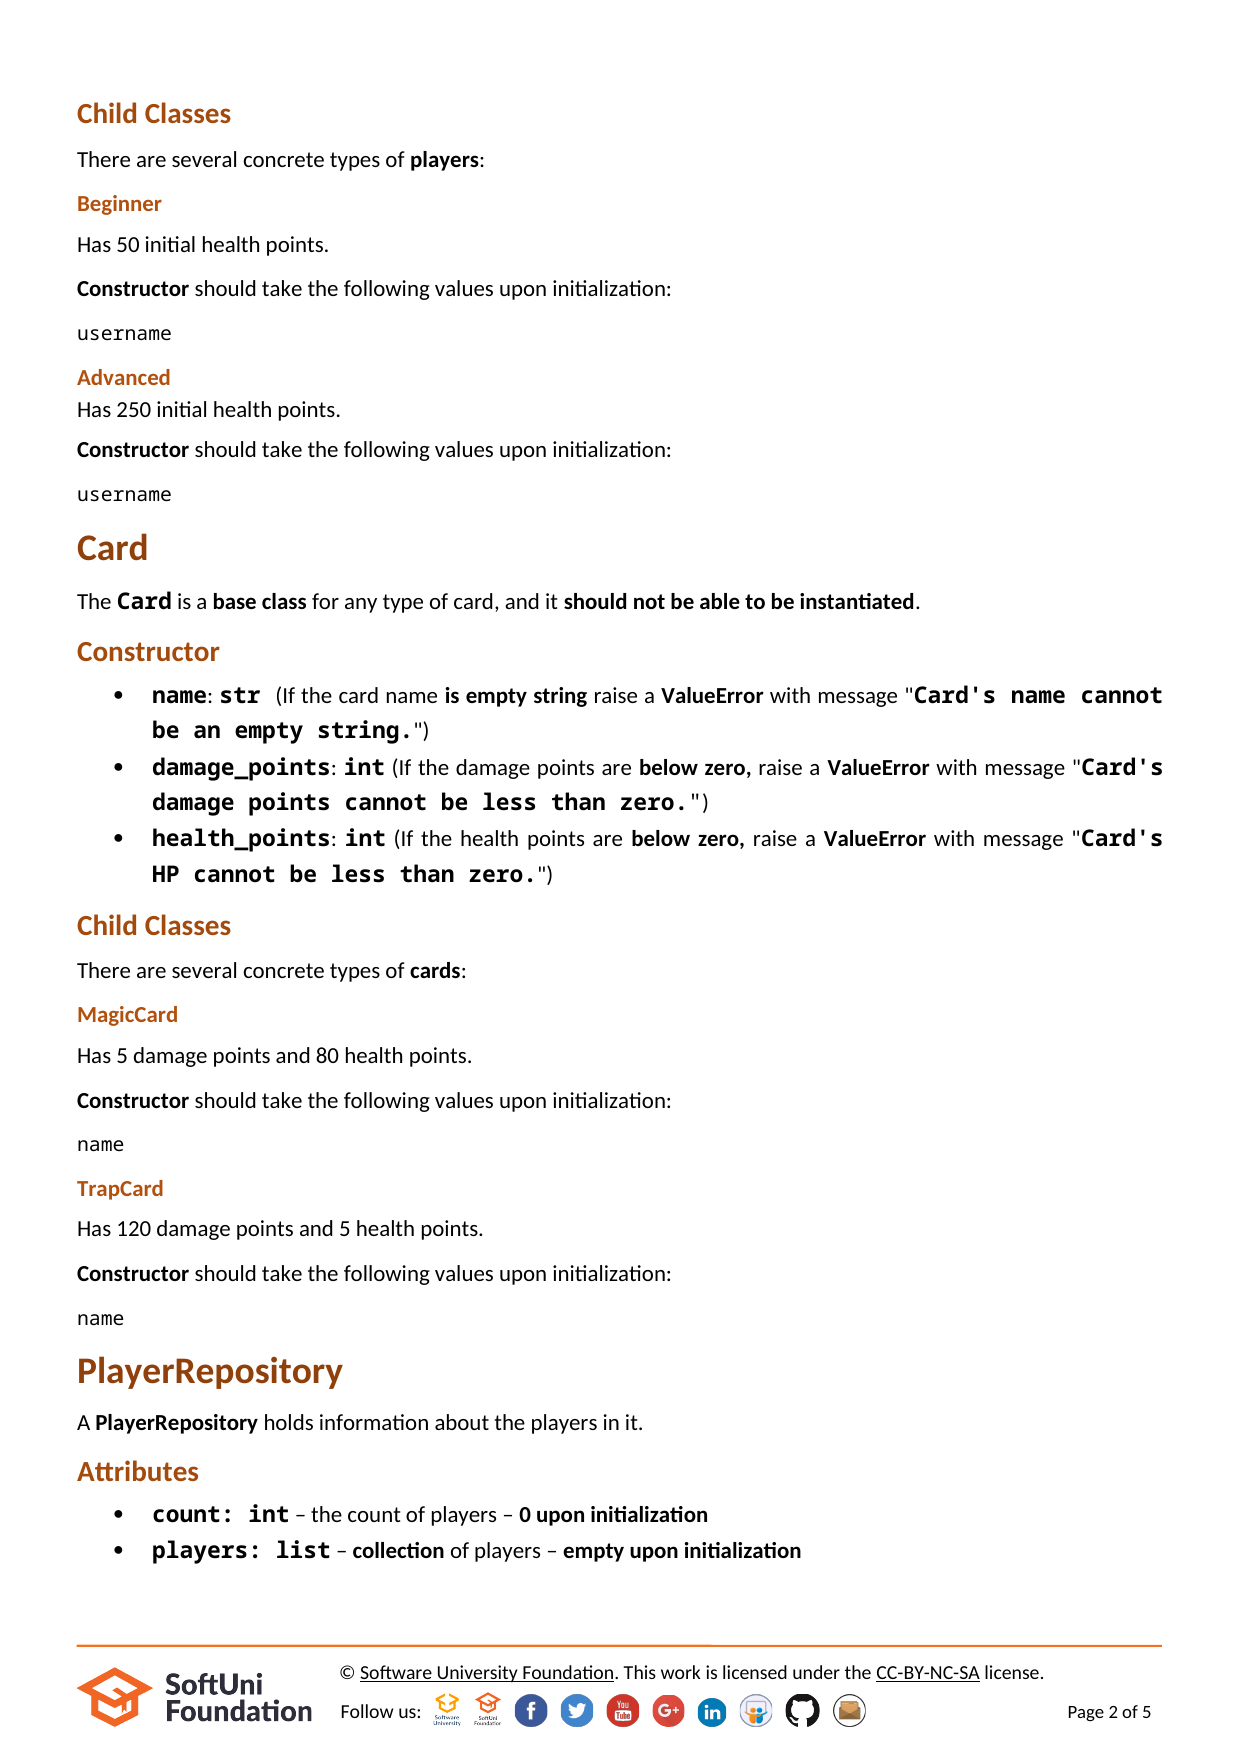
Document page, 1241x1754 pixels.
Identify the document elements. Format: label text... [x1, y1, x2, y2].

picture [697, 1698, 706, 1706]
subtitle Advanced [77, 363, 1163, 391]
picture [514, 1694, 548, 1727]
picture [606, 1694, 640, 1727]
subtitle Child Classes [77, 907, 1163, 942]
picture [76, 1667, 312, 1727]
text Constructor should take the following values upon initialization: [77, 274, 1163, 303]
text Has 5 damage points and 80 health points. [77, 1041, 1163, 1069]
text The Card is a base class for any type of card, and it should not be able to be instantiated. [77, 585, 1163, 616]
text Constructor should take the following values upon initialization: [77, 436, 1163, 464]
text There are several concrete types of players: [77, 145, 1163, 173]
text Has 120 damage points and 5 health points. [77, 1214, 1163, 1242]
list name: str (If the card name is empty string raise a ValueError with message "Card's name cannot be an empty string.") [114, 678, 1163, 746]
picture [711, 1710, 720, 1719]
text Constructor should take the following values upon initialization: [77, 1086, 1163, 1114]
text Has 50 initial health points. [77, 230, 1163, 258]
subtitle Child Classes [77, 95, 1163, 131]
picture [739, 1694, 773, 1727]
text name [77, 1131, 1163, 1157]
text There are several concrete types of cards: [77, 956, 1163, 984]
list players: list – collection of players – empty upon initialization [114, 1534, 1163, 1565]
picture [697, 1719, 706, 1727]
text Has 250 initial health points. [77, 395, 1163, 423]
picture [433, 1693, 461, 1727]
picture [560, 1694, 594, 1727]
subtitle TrapCard [77, 1174, 1163, 1202]
list damage_points: int (If the damage points are below zero, raise a ValueError with message "Card's damage points cannot be less than zero.") [114, 750, 1163, 818]
subtitle PlayerRepository [77, 1347, 1163, 1393]
text name [77, 1304, 1163, 1331]
text A PlayerRepository holds information about the players in it. [77, 1408, 1163, 1436]
picture [833, 1694, 866, 1727]
picture [474, 1692, 502, 1727]
picture [785, 1694, 820, 1727]
picture [718, 1698, 727, 1706]
subtitle Card [77, 524, 1163, 570]
text username [77, 480, 1163, 507]
picture [718, 1719, 727, 1727]
subtitle Constructor [77, 633, 1163, 669]
text Constructor should take the following values upon initialization: [77, 1259, 1163, 1287]
subtitle Attributes [77, 1453, 1163, 1489]
list count: int – the count of players – 0 upon initialization [114, 1498, 1163, 1529]
subtitle MagicCard [77, 1001, 1163, 1029]
picture [652, 1695, 685, 1727]
list health_points: int (If the health points are below zero, raise a ValueError with message "Card's HP cannot be less than zero.") [114, 822, 1163, 889]
subtitle Beginner [77, 189, 1163, 217]
text username [77, 319, 1163, 346]
